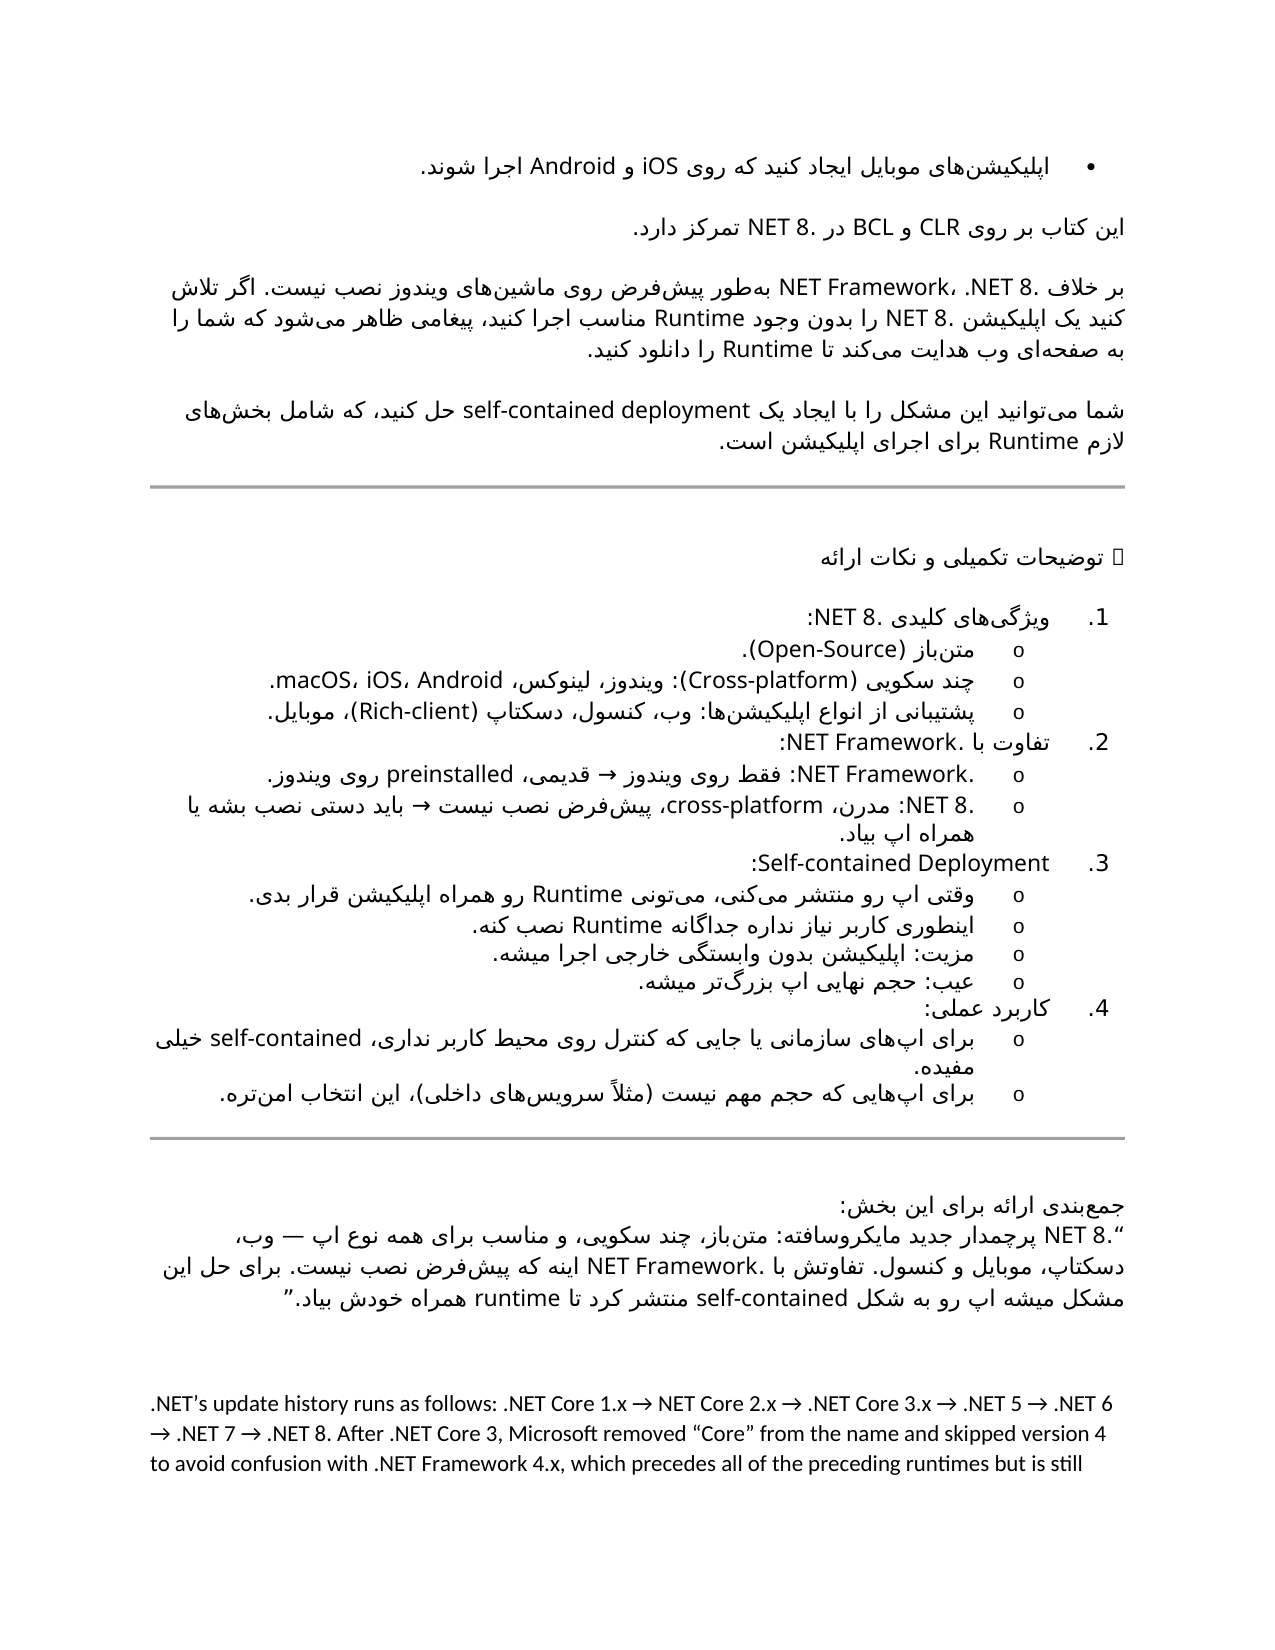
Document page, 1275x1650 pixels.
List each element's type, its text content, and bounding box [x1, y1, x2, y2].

list .NET 8: مدرن، cross-platform، پیش‌فرض نصب نیست → باید دستی نصب بشه یا همراه اپ بیاد. [150, 789, 1012, 847]
list چند سکویی (Cross-platform): ویندوز، لینوکس، macOS، iOS، Android. [150, 664, 1012, 695]
list اینطوری کاربر نیاز نداره جداگانه Runtime نصب کنه. [150, 909, 1012, 941]
text جمع‌بندی ارائه برای این بخش: “.NET 8 پرچمدار جدید مایکروسافته: متن‌باز، چند سکویی، و مناسب برای همه نوع اپ — وب، دسکتاپ، موبایل و کنسول. تفاوتش با .NET Framework اینه که پیش‌فرض نصب نیست. برای حل این مشکل میشه اپ رو به شکل self-contained منتشر کرد تا runtime همراه خودش بیاد.” [150, 1192, 1125, 1313]
text 🔹 توضیحات تکمیلی و نکات ارائه [150, 541, 1125, 572]
list .NET Framework: فقط روی ویندوز → قدیمی، preinstalled روی ویندوز. [150, 758, 1012, 789]
text شما می‌توانید این مشکل را با ایجاد یک self-contained deployment حل کنید، که شامل بخش‌های لازم Runtime برای اجرای اپلیکیشن است. [150, 394, 1125, 456]
list برای اپ‌های سازمانی یا جایی که کنترل روی محیط کاربر نداری، self-contained خیلی مفیده. [150, 1022, 1012, 1080]
list پشتیبانی از انواع اپلیکیشن‌ها: وب، کنسول، دسکتاپ (Rich-client)، موبایل. [150, 695, 1012, 726]
list عیب: حجم نهایی اپ بزرگ‌تر میشه. [150, 968, 1012, 996]
text این کتاب بر روی CLR و BCL در .NET 8 تمرکز دارد. [150, 210, 1125, 242]
list متن‌باز (Open-Source). [150, 633, 1012, 664]
list تفاوت با .NET Framework: [150, 726, 1087, 758]
text بر خلاف .NET Framework، .NET 8 به‌طور پیش‌فرض روی ماشین‌های ویندوز نصب نیست. اگر تلاش کنید یک اپلیکیشن .NET 8 را بدون وجود Runtime مناسب اجرا کنید، پیغامی ظاهر می‌شود که شما را به صفحه‌ای وب هدایت می‌کند تا Runtime را دانلود کنید. [150, 271, 1125, 364]
list برای اپ‌هایی که حجم مهم نیست (مثلاً سرویس‌های داخلی)، این انتخاب امن‌تره. [150, 1080, 1012, 1108]
list Self-contained Deployment: [150, 847, 1087, 878]
list کاربرد عملی: [150, 996, 1087, 1022]
list وقتی اپ رو منتشر می‌کنی، می‌تونی Runtime رو همراه اپلیکیشن قرار بدی. [150, 878, 1012, 909]
list مزیت: اپلیکیشن بدون وابستگی خارجی اجرا میشه. [150, 941, 1012, 968]
list اپلیکیشن‌های موبایل ایجاد کنید که روی iOS و Android اجرا شوند. [150, 150, 1087, 181]
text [150, 1389, 1125, 1477]
list ویژگی‌های کلیدی .NET 8: [150, 601, 1087, 633]
